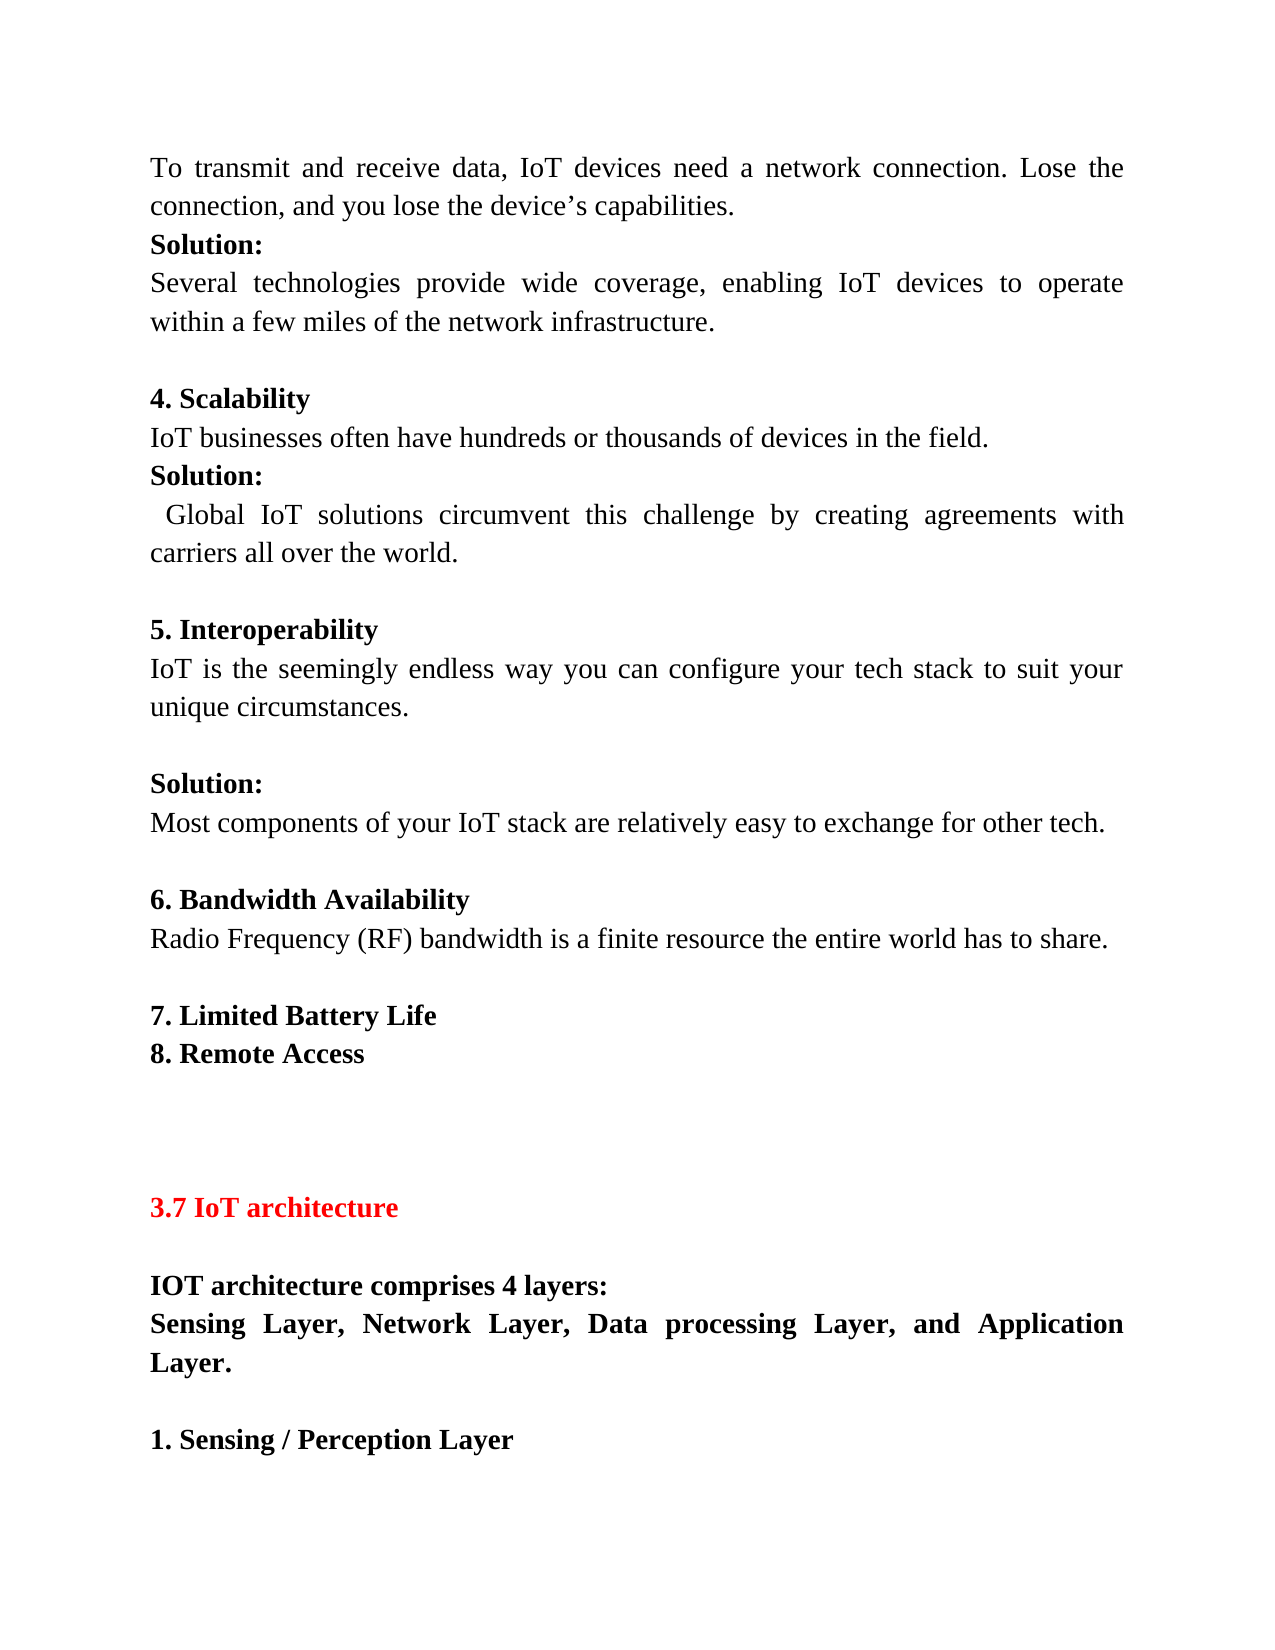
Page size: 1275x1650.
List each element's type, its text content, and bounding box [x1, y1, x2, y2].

text IoT is the seemingly endless way you can configure your tech stack to suit your unique circumstances. [150, 651, 1125, 723]
text Sensing Layer, Network Layer, Data processing Layer, and Application Layer. [150, 1306, 1125, 1378]
text IoT businesses often have hundreds or thousands of devices in the field. [150, 420, 1125, 453]
text Solution: [150, 458, 1125, 492]
text Solution: [150, 227, 1125, 261]
text 4. Scalability [150, 381, 1125, 415]
text IOT architecture comprises 4 layers: [150, 1268, 1125, 1301]
text 6. Bandwidth Availability [150, 882, 1125, 916]
text Most components of your IoT stack are relatively easy to exchange for other tech. [150, 805, 1125, 839]
text Radio Frequency (RF) bandwidth is a finite resource the entire world has to share. [150, 921, 1125, 954]
text 8. Remote Access [150, 1036, 1125, 1070]
text Global IoT solutions circumvent this challenge by creating agreements with carriers all over the world. [150, 497, 1125, 569]
text 1. Sensing / Perception Layer [150, 1422, 1125, 1455]
text 7. Limited Battery Life [150, 998, 1125, 1031]
text To transmit and receive data, IoT devices need a network connection. Lose the connection, and you lose the device’s capabilities. [150, 150, 1125, 222]
text 3.7 IoT architecture [150, 1191, 1125, 1224]
text 5. Interoperability [150, 612, 1125, 646]
text Several technologies provide wide coverage, enabling IoT devices to operate within a few miles of the network infrastructure. [150, 266, 1125, 338]
text Solution: [150, 767, 1125, 800]
